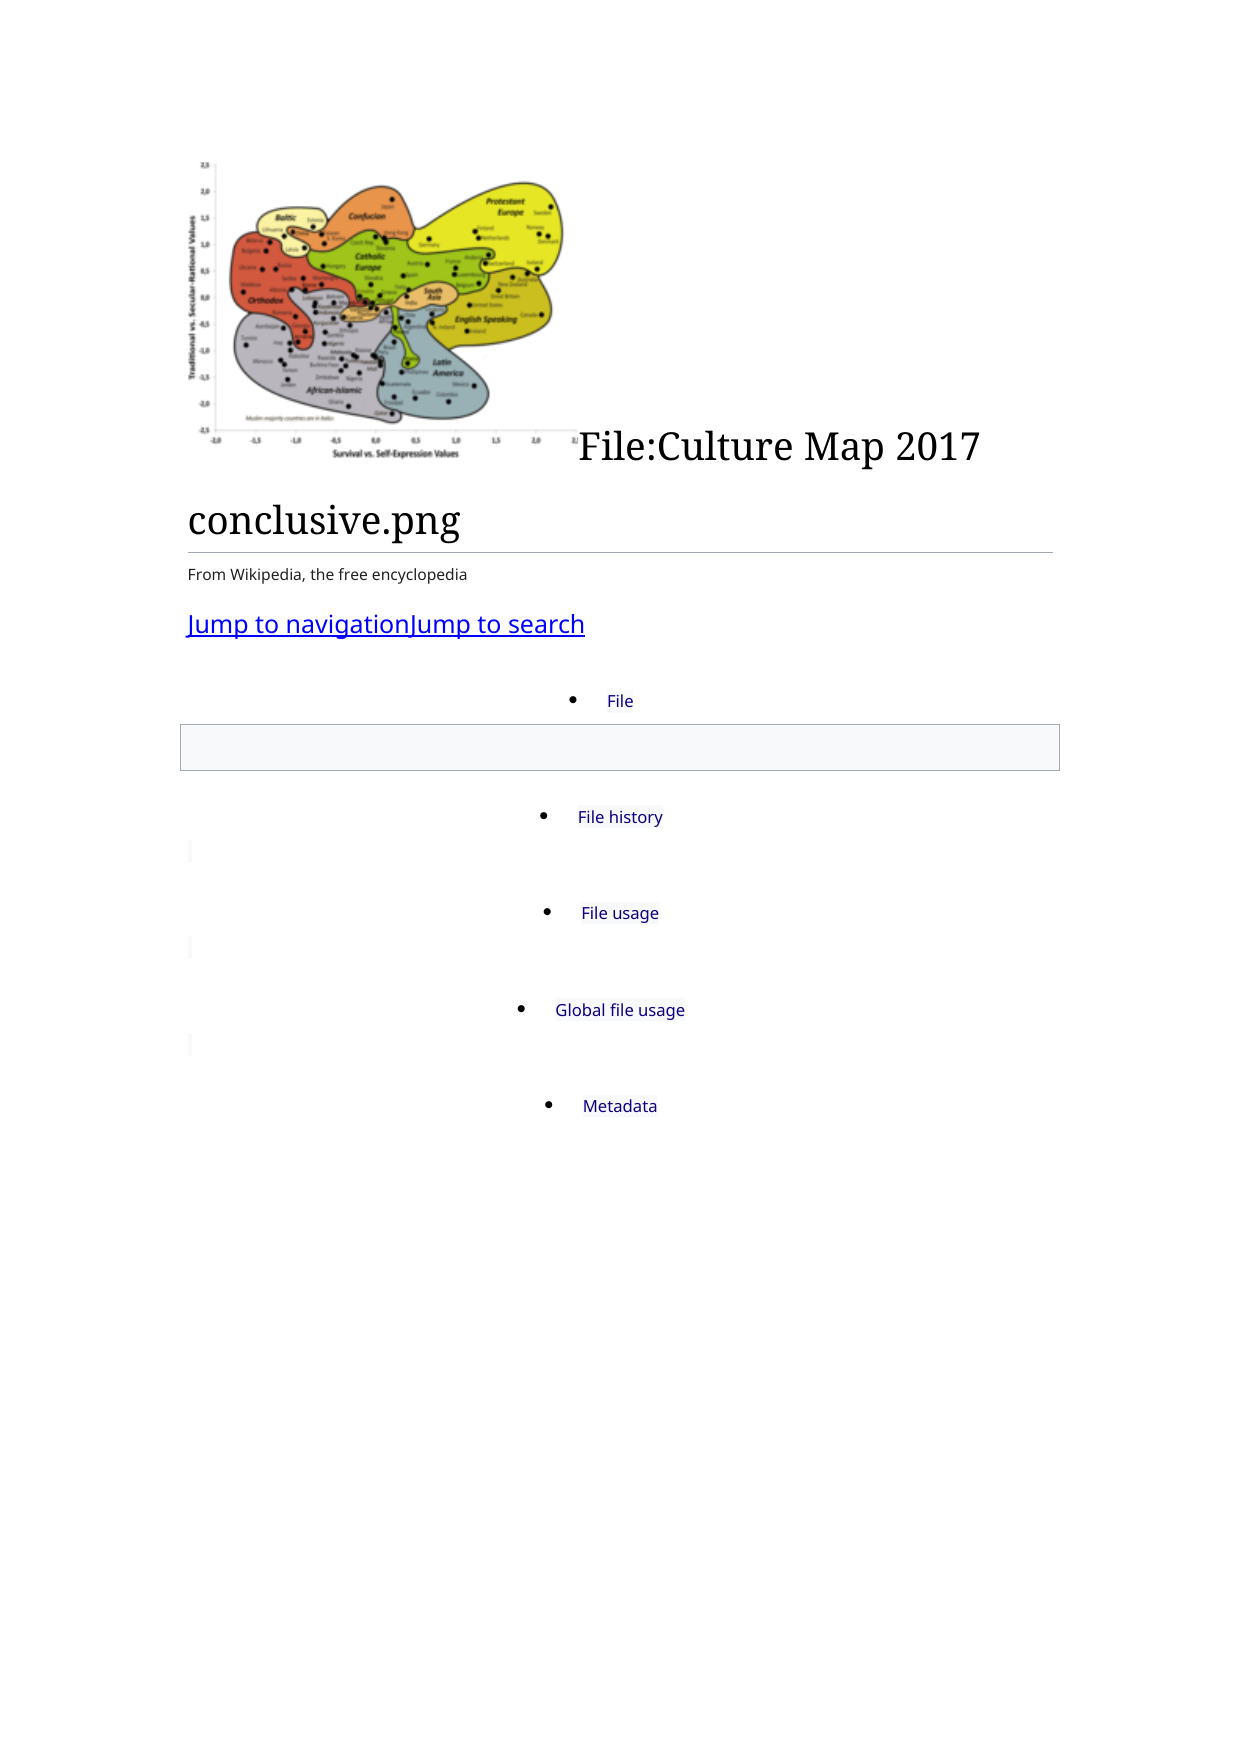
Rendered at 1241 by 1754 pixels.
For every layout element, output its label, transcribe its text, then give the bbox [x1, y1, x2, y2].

list Global file usage [150, 993, 1053, 1026]
list Metadata [150, 1089, 1053, 1122]
list File [150, 685, 1053, 718]
picture [187, 162, 579, 461]
list File usage [150, 897, 1053, 929]
list File history [150, 801, 1053, 833]
text Jump to navigationJump to search [187, 591, 1053, 656]
text From Wikipedia, the free encyclopedia [187, 558, 1053, 591]
